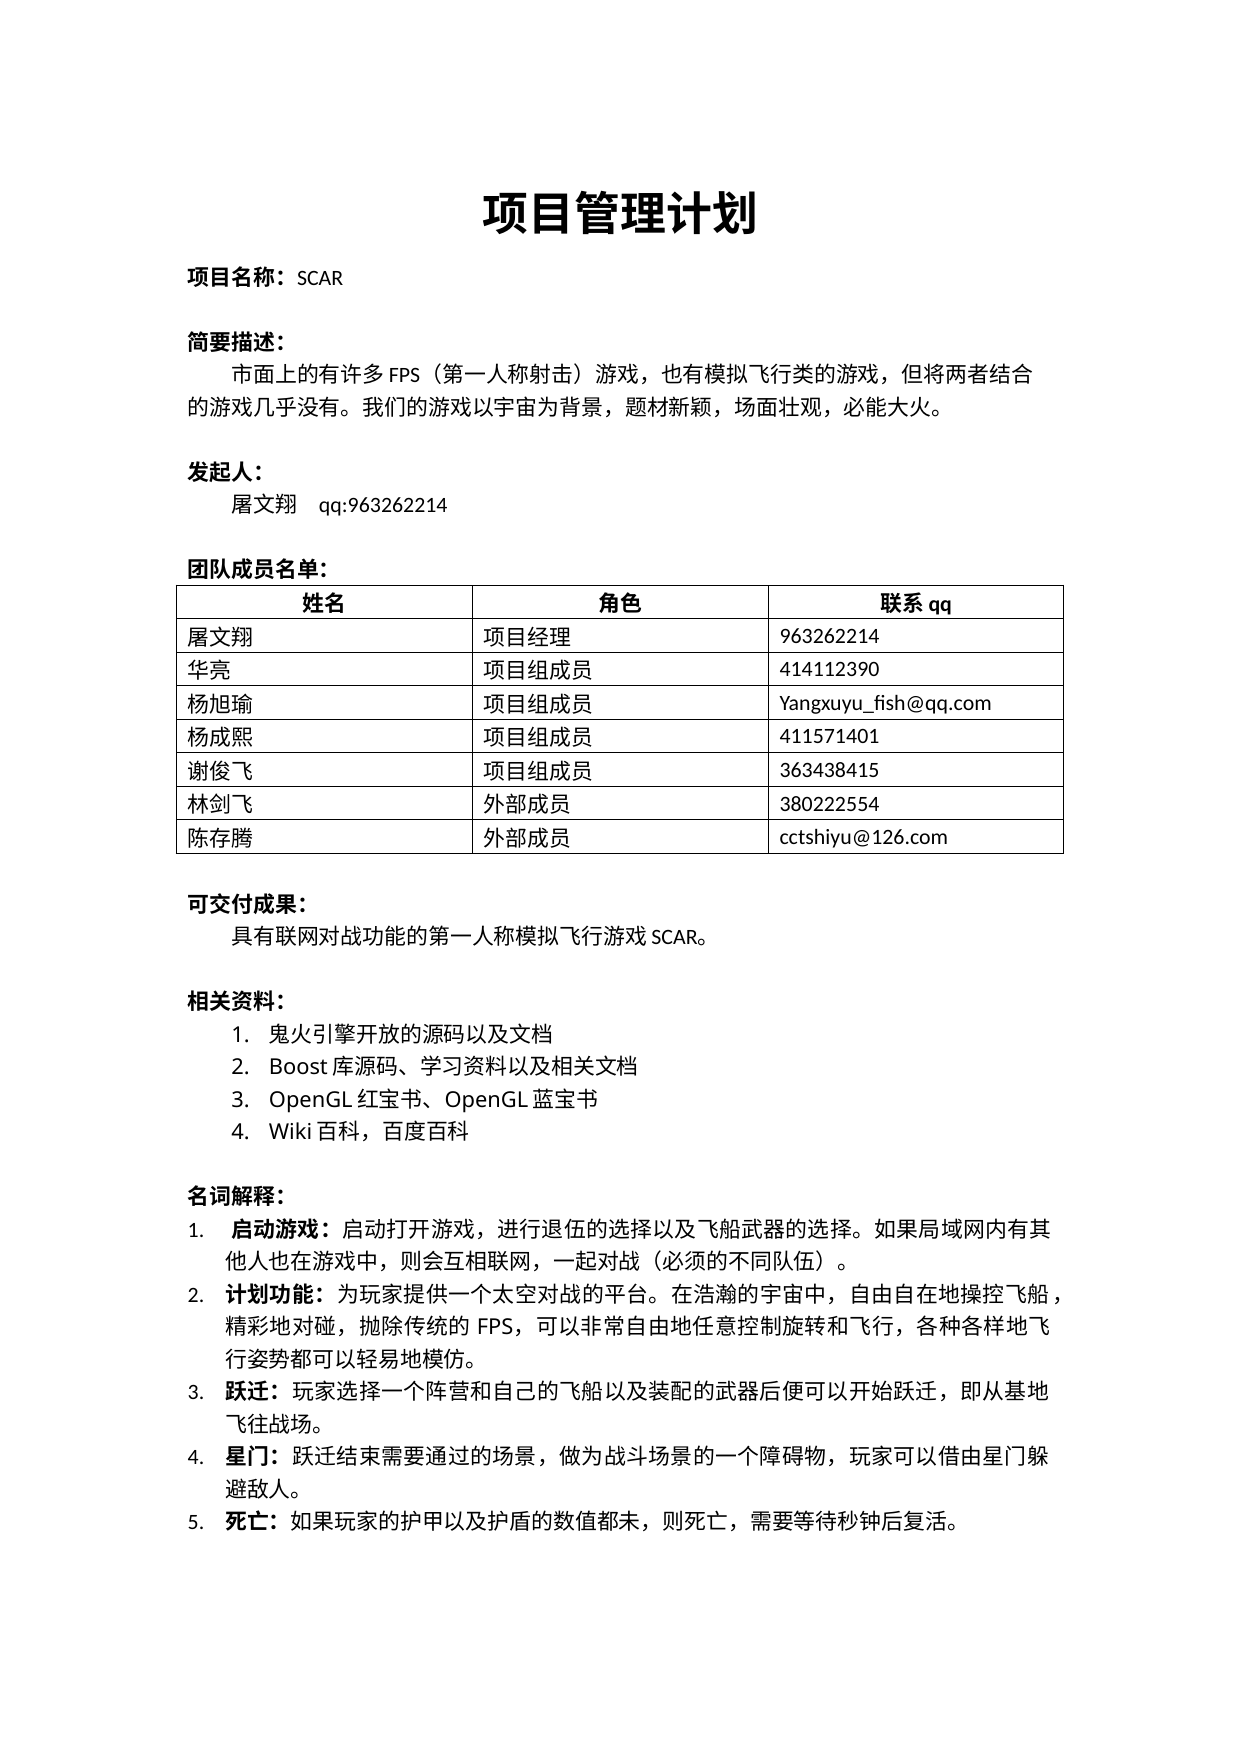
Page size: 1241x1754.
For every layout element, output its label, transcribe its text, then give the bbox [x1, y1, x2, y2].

list 星门：跃迁结束需要通过的场景，做为战斗场景的一个障碍物，玩家可以借由星门躲避敌人。 [187, 1439, 1053, 1504]
table_cell 华亮 [177, 653, 472, 685]
table_header 联系qq [769, 586, 1063, 618]
table_cell 项目组成员 [473, 753, 768, 786]
table_cell 项目组成员 [473, 653, 768, 685]
text 相关资料： [187, 984, 1053, 1016]
text 屠文翔 qq:963262214 [187, 487, 1053, 519]
text 项目管理计划 [187, 162, 1053, 259]
list OpenGL红宝书、OpenGL蓝宝书 [231, 1081, 1053, 1114]
text 项目名称：SCAR [187, 259, 1053, 292]
table_cell 杨成熙 [177, 720, 472, 752]
table_cell 外部成员 [473, 787, 768, 819]
list 鬼火引擎开放的源码以及文档 [231, 1016, 1053, 1049]
table_cell 陈存腾 [177, 820, 472, 853]
text 团队成员名单： [187, 552, 1053, 584]
table_cell cctshiyu@126.com [769, 820, 1063, 853]
list 计划功能：为玩家提供一个太空对战的平台。在浩瀚的宇宙中，自由自在地操控飞船，精彩地对碰，抛除传统的FPS，可以非常自由地任意控制旋转和飞行，各种各样地飞行姿势都可以轻易地模仿。 [187, 1276, 1053, 1374]
table_cell 杨旭瑜 [177, 686, 472, 719]
text 市面上的有许多FPS（第一人称射击）游戏，也有模拟飞行类的游戏，但将两者结合的游戏几乎没有。我们的游戏以宇宙为背景，题材新颖，场面壮观，必能大火。 [187, 357, 1053, 422]
list 跃迁：玩家选择一个阵营和自己的飞船以及装配的武器后便可以开始跃迁，即从基地飞往战场。 [187, 1374, 1053, 1439]
text 发起人： [187, 454, 1053, 487]
list 死亡：如果玩家的护甲以及护盾的数值都未，则死亡，需要等待秒钟后复活。 [187, 1504, 1053, 1536]
text 可交付成果： [187, 886, 1053, 919]
table_cell 谢俊飞 [177, 753, 472, 786]
list Boost库源码、学习资料以及相关文档 [231, 1049, 1053, 1081]
table_cell 963262214 [769, 619, 1063, 652]
list 启动游戏：启动打开游戏，进行退伍的选择以及飞船武器的选择。如果局域网内有其他人也在游戏中，则会互相联网，一起对战（必须的不同队伍）。 [187, 1211, 1053, 1276]
text 名词解释： [187, 1179, 1053, 1211]
table_cell 外部成员 [473, 820, 768, 853]
table_cell 363438415 [769, 753, 1063, 786]
list Wiki百科，百度百科 [231, 1114, 1053, 1146]
table_cell Yangxuyu_fish@qq.com [769, 686, 1063, 719]
table_cell 414112390 [769, 653, 1063, 685]
text 简要描述： [187, 324, 1053, 357]
table_cell 项目经理 [473, 619, 768, 652]
text 具有联网对战功能的第一人称模拟飞行游戏SCAR。 [187, 919, 1053, 951]
table_cell 项目组成员 [473, 686, 768, 719]
table_cell 380222554 [769, 787, 1063, 819]
table_header 姓名 [177, 586, 472, 618]
table_cell 项目组成员 [473, 720, 768, 752]
table_header 角色 [473, 586, 768, 618]
table_cell 411571401 [769, 720, 1063, 752]
table_cell 屠文翔 [177, 619, 472, 652]
table_cell 林剑飞 [177, 787, 472, 819]
